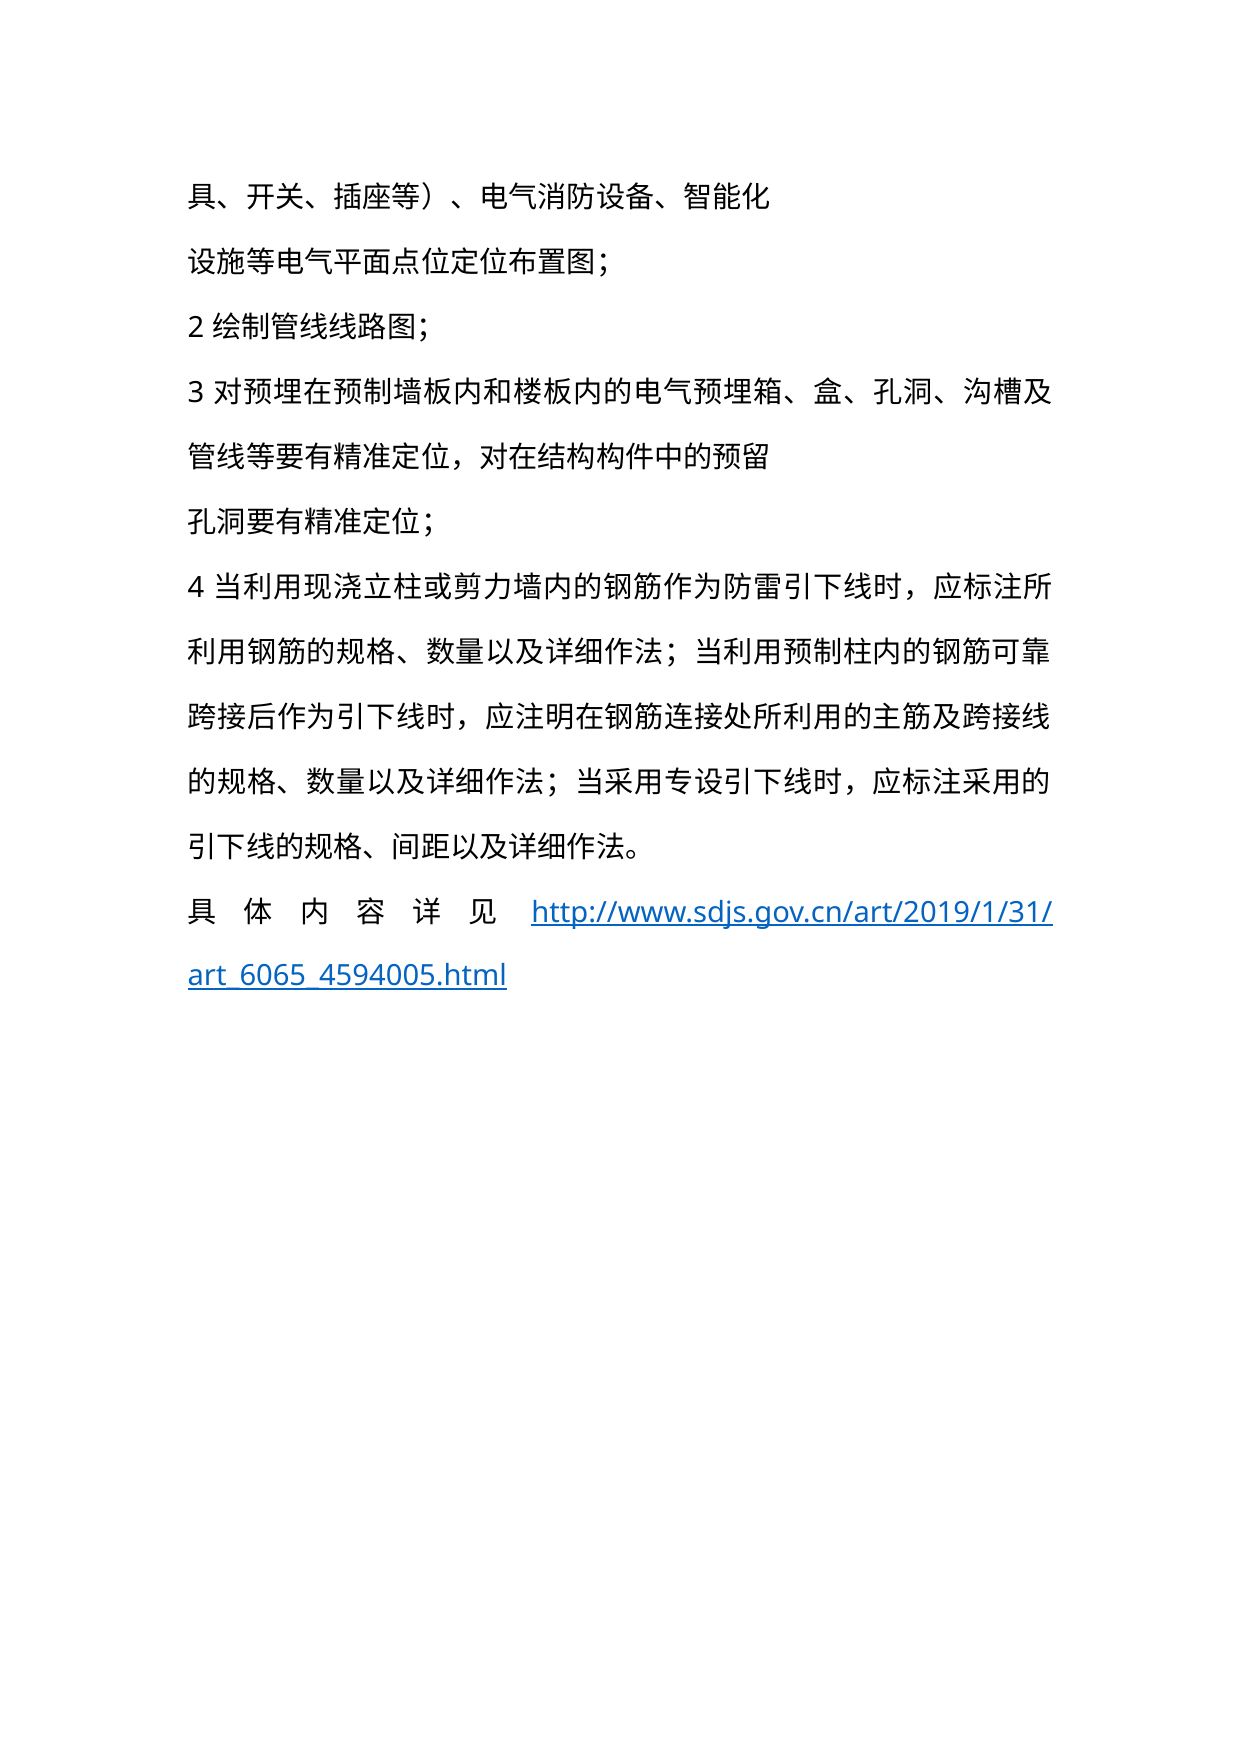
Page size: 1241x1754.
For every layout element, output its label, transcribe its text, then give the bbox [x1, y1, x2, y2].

text 2 绘制管线线路图； [187, 292, 1053, 357]
text 4 当利用现浇立柱或剪力墙内的钢筋作为防雷引下线时，应标注所利用钢筋的规格、数量以及详细作法；当利用预制柱内的钢筋可靠跨接后作为引下线时，应注明在钢筋连接处所利用的主筋及跨接线的规格、数量以及详细作法；当采用专设引下线时，应标注采用的引下线的规格、间距以及详细作法。 [187, 552, 1053, 877]
text 3 对预埋在预制墙板内和楼板内的电气预埋箱、盒、孔洞、沟槽及管线等要有精准定位，对在结构构件中的预留 [187, 357, 1053, 487]
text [187, 162, 1053, 227]
text 孔洞要有精准定位； [187, 487, 1053, 552]
text 具体内容详见http://www.sdjs.gov.cn/art/2019/1/31/art_6065_4594005.html [187, 877, 1053, 1007]
text 设施等电气平面点位定位布置图； [187, 227, 1053, 292]
